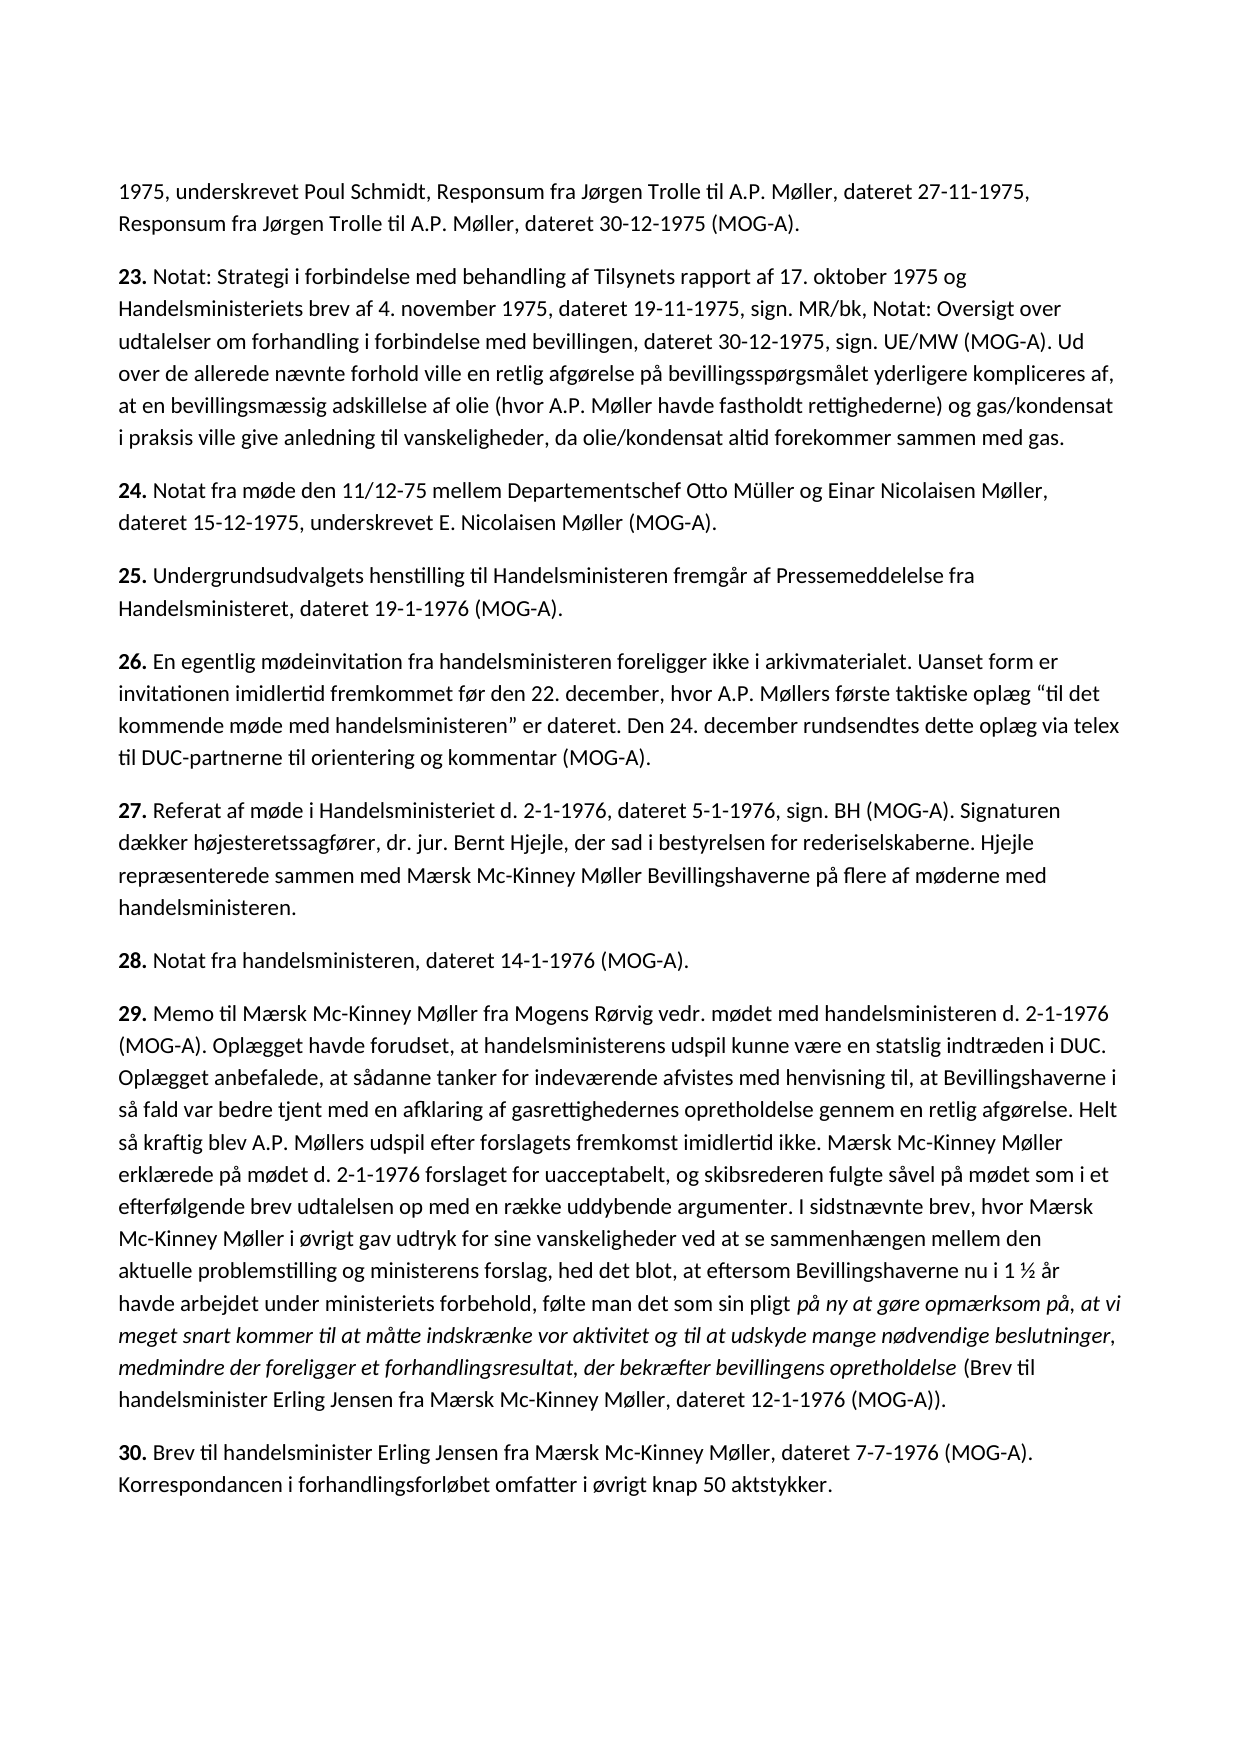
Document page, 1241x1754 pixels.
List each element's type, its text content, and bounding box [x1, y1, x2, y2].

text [118, 177, 1122, 237]
text 23. Notat: Strategi i forbindelse med behandling af Tilsynets rapport af 17. oktober 1975 og Handelsministeriets brev af 4. november 1975, dateret 19-11-1975, sign. MR/bk, Notat: Oversigt over udtalelser om forhandling i forbindelse med bevillingen, dateret 30-12-1975, sign. UE/MW (MOG-A). Ud over de allerede nævnte forhold ville en retlig afgørelse på bevillingsspørgsmålet yderligere kompliceres af, at en bevillingsmæssig adskillelse af olie (hvor A.P. Møller havde fastholdt rettighederne) og gas/kondensat i praksis ville give anledning til vanskeligheder, da olie/kondensat altid forekommer sammen med gas. [118, 262, 1122, 451]
text 28. Notat fra handelsministeren, dateret 14-1-1976 (MOG-A). [118, 946, 1122, 974]
text 24. Notat fra møde den 11/12-75 mellem Departementschef Otto Müller og Einar Nicolaisen Møller, dateret 15-12-1975, underskrevet E. Nicolaisen Møller (MOG-A). [118, 476, 1122, 537]
text 27. Referat af møde i Handelsministeriet d. 2-1-1976, dateret 5-1-1976, sign. BH (MOG-A). Signaturen dækker højesteretssagfører, dr. jur. Bernt Hjejle, der sad i bestyrelsen for rederiselskaberne. Hjejle repræsenterede sammen med Mærsk Mc-Kinney Møller Bevillingshaverne på flere af møderne med handelsministeren. [118, 796, 1122, 921]
text 30. Brev til handelsminister Erling Jensen fra Mærsk Mc-Kinney Møller, dateret 7-7-1976 (MOG-A). Korrespondancen i forhandlingsforløbet omfatter i øvrigt knap 50 aktstykker. [118, 1438, 1122, 1498]
text 25. Undergrundsudvalgets henstilling til Handelsministeren fremgår af Pressemeddelelse fra Handelsministeret, dateret 19-1-1976 (MOG-A). [118, 562, 1122, 622]
text 29. Memo til Mærsk Mc-Kinney Møller fra Mogens Rørvig vedr. mødet med handelsministeren d. 2-1-1976 (MOG-A). Oplægget havde forudset, at handelsministerens udspil kunne være en statslig indtræden i DUC. Oplægget anbefalede, at sådanne tanker for indeværende afvistes med henvisning til, at Bevillingshaverne i så fald var bedre tjent med en afklaring af gasrettighedernes opretholdelse gennem en retlig afgørelse. Helt så kraftig blev A.P. Møllers udspil efter forslagets fremkomst imidlertid ikke. Mærsk Mc-Kinney Møller erklærede på mødet d. 2-1-1976 forslaget for uacceptabelt, og skibsrederen fulgte såvel på mødet som i et efterfølgende brev udtalelsen op med en række uddybende argumenter. I sidstnævnte brev, hvor Mærsk Mc-Kinney Møller i øvrigt gav udtryk for sine vanskeligheder ved at se sammenhængen mellem den aktuelle problemstilling og ministerens forslag, hed det blot, at eftersom Bevillingshaverne nu i 1 ½ år havde arbejdet under ministeriets forbehold, følte man det som sin pligt på ny at gøre opmærksom på, at vi meget snart kommer til at måtte indskrænke vor aktivitet og til at udskyde mange nødvendige beslutninger, medmindre der foreligger et forhandlingsresultat, der bekræfter bevillingens opretholdelse (Brev til handelsminister Erling Jensen fra Mærsk Mc-Kinney Møller, dateret 12-1-1976 (MOG-A)). [118, 999, 1122, 1413]
text 26. En egentlig mødeinvitation fra handelsministeren foreligger ikke i arkivmaterialet. Uanset form er invitationen imidlertid fremkommet før den 22. december, hvor A.P. Møllers første taktiske oplæg “til det kommende møde med handelsministeren” er dateret. Den 24. december rundsendtes dette oplæg via telex til DUC-partnerne til orientering og kommentar (MOG-A). [118, 647, 1122, 771]
